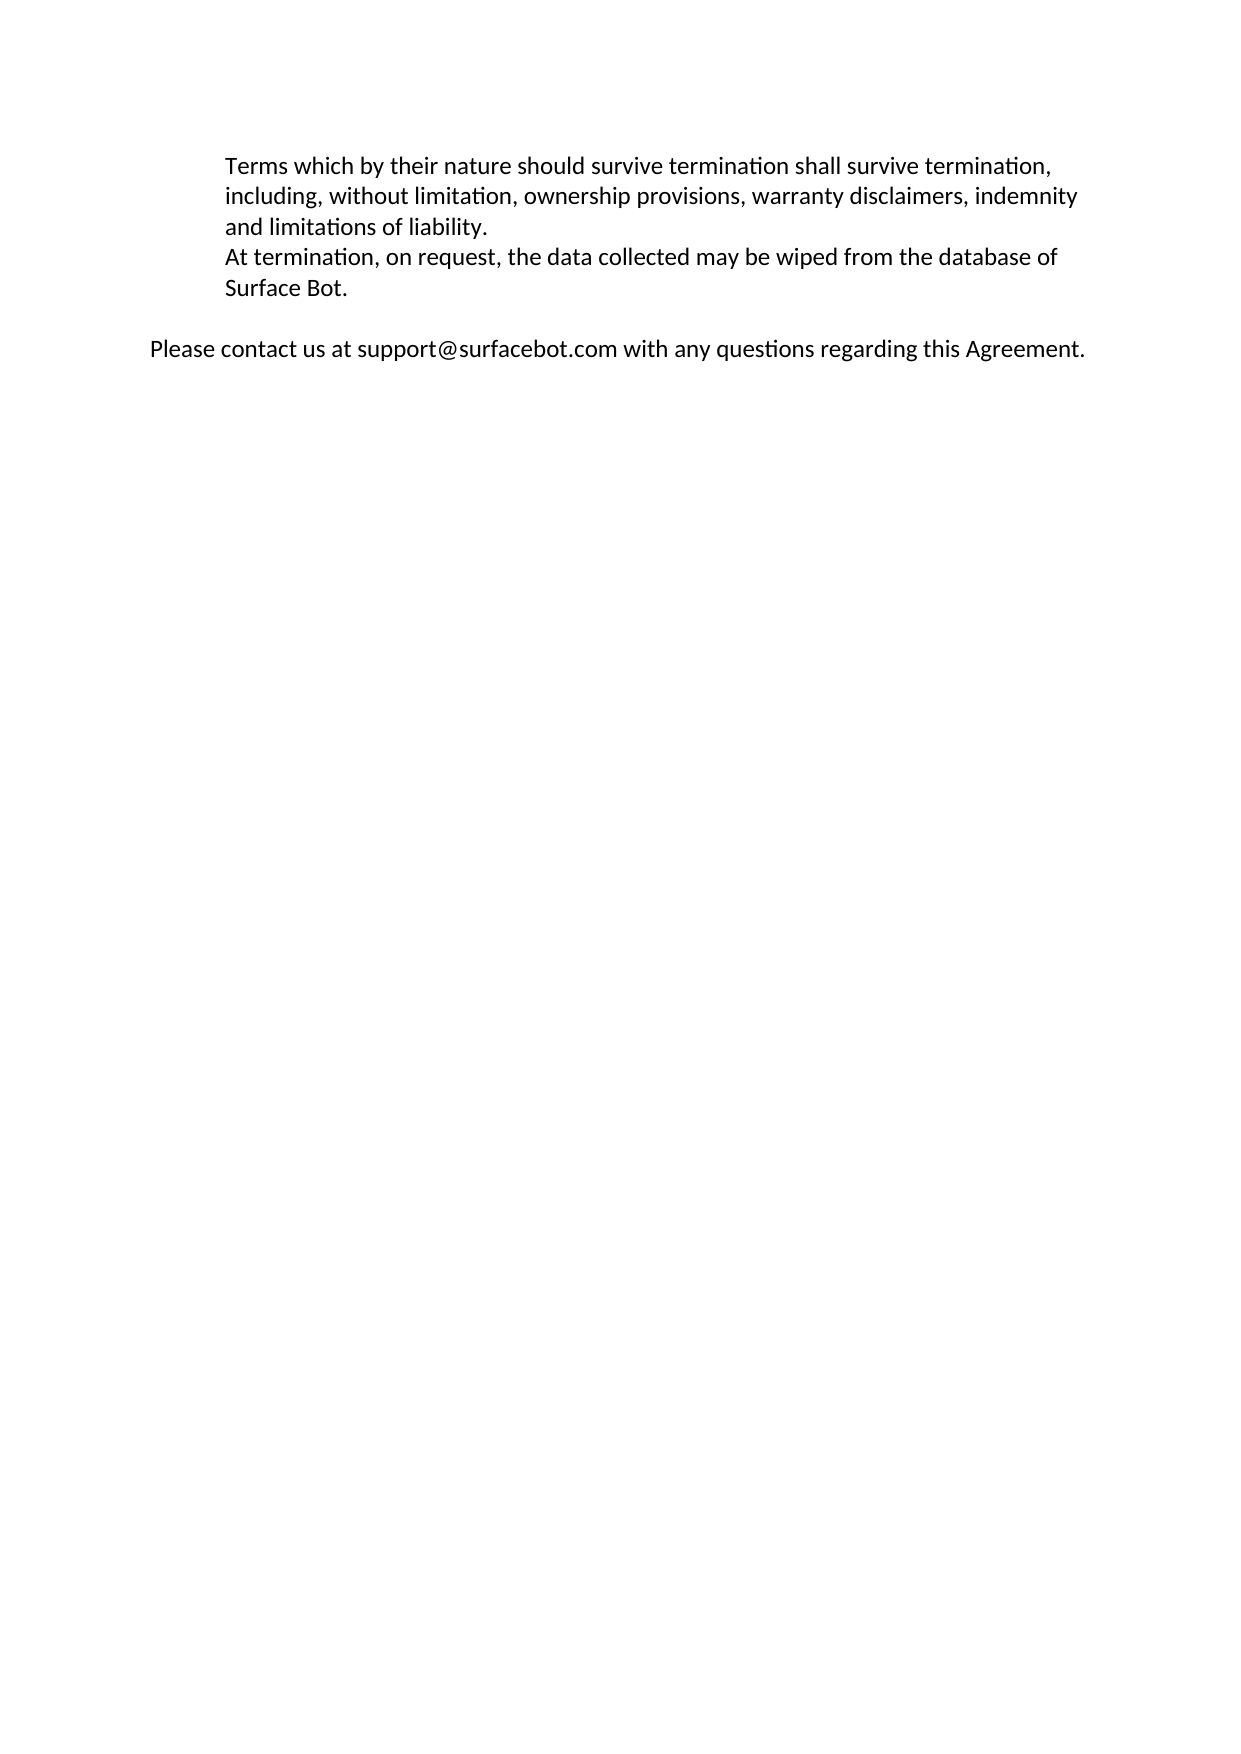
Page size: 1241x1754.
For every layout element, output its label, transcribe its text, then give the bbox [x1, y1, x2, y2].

list At termination, on request, the data collected may be wiped from the database of Surface Bot. [225, 242, 1090, 303]
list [225, 150, 1090, 242]
text Please contact us at support@surfacebot.com with any questions regarding this Agreement. [150, 333, 1090, 364]
